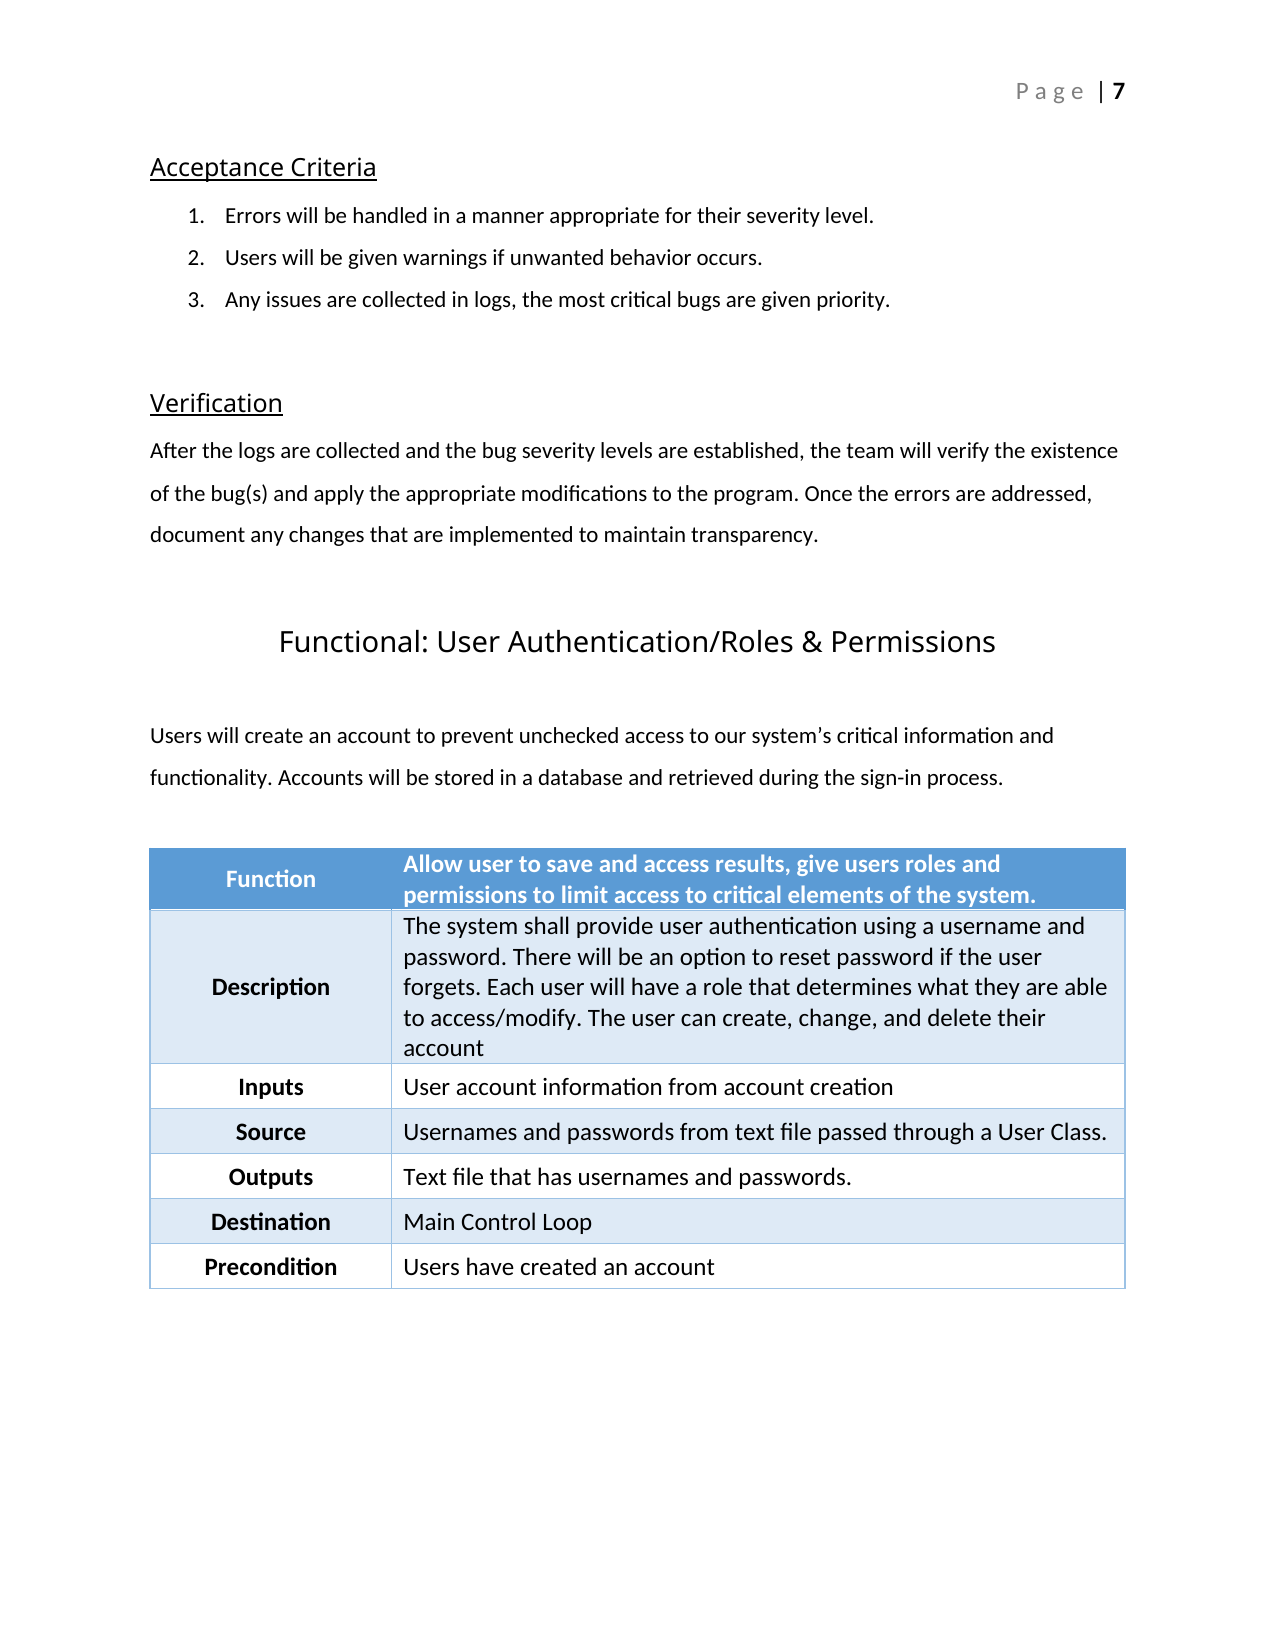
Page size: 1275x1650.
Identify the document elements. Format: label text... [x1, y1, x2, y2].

subtitle Verification [150, 386, 1125, 420]
subtitle Acceptance Criteria [150, 150, 1125, 184]
table_cell Inputs [151, 1064, 391, 1108]
list Users will be given warnings if unwanted behavior occurs. [187, 243, 1125, 271]
text Users will create an account to prevent unchecked access to our system’s critical information and functionality. Accounts will be stored in a database and retrieved during the sign-in process. [150, 721, 1125, 791]
table_cell Main Control Loop [392, 1199, 1124, 1243]
table_cell Usernames and passwords from text file passed through a User Class. [392, 1109, 1124, 1153]
table_cell The system shall provide user authentication using a username and password. There will be an option to reset password if the user forgets. Each user will have a role that determines what they are able to access/modify. The user can create, change, and delete their account [392, 911, 1124, 1063]
table_cell Destination [151, 1199, 391, 1243]
table_cell User account information from account creation [392, 1064, 1124, 1108]
table_cell Outputs [151, 1154, 391, 1198]
table_cell Description [151, 911, 391, 1063]
list Any issues are collected in logs, the most critical bugs are given priority. [187, 285, 1125, 313]
table_cell Users have created an account [392, 1244, 1124, 1288]
table_cell Text file that has usernames and passwords. [392, 1154, 1124, 1198]
table_header Allow user to save and access results, give users roles and permissions to limit access to critical elements of the system. [392, 849, 1124, 909]
text After the logs are collected and the bug severity levels are established, the team will verify the existence of the bug(s) and apply the appropriate modifications to the program. Once the errors are addressed, document any changes that are implemented to maintain transparency. [150, 437, 1125, 549]
table_header Function [151, 849, 391, 909]
table_cell Precondition [151, 1244, 391, 1288]
list Errors will be handled in a manner appropriate for their severity level. [187, 201, 1125, 229]
subtitle Functional: User Authentication/Roles & Permissions [150, 621, 1125, 661]
table_cell Source [151, 1109, 391, 1153]
